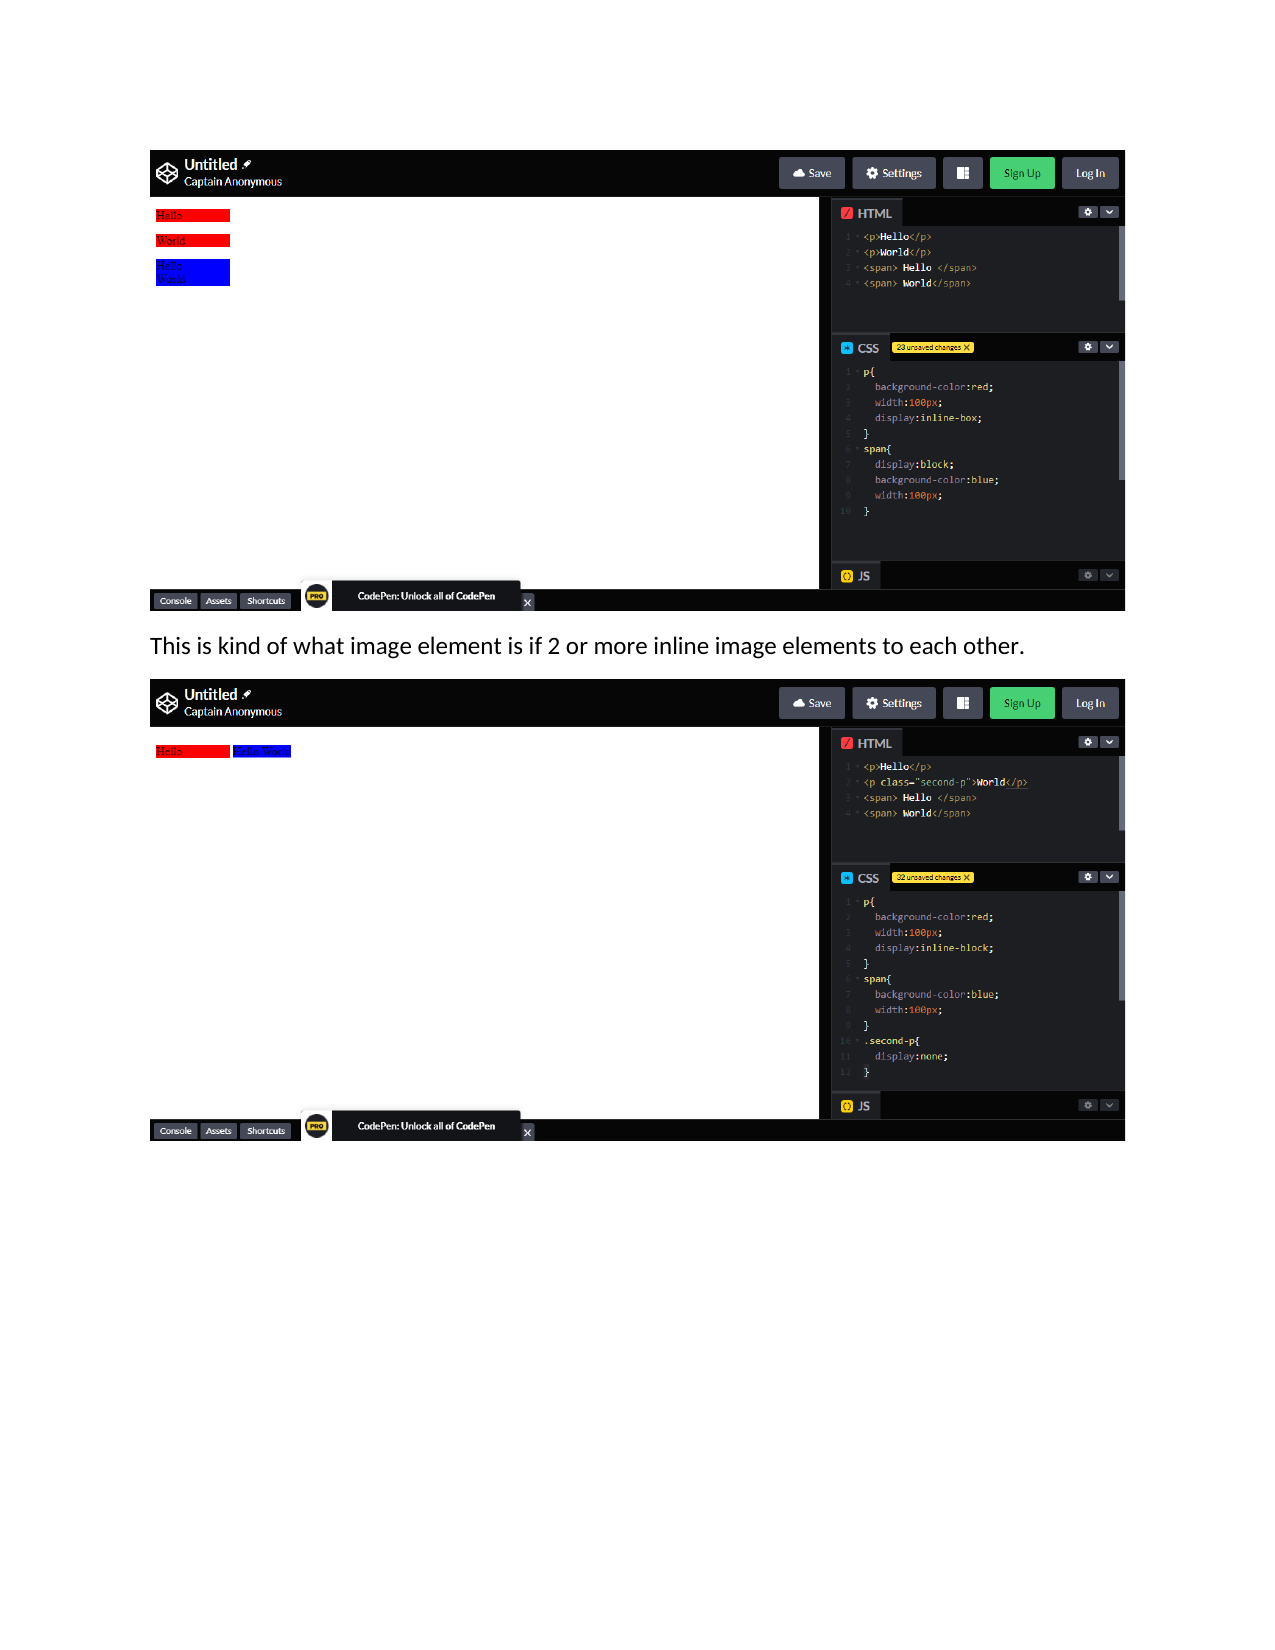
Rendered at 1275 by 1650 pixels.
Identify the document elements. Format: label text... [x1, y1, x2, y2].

picture [150, 679, 1125, 1141]
picture [150, 150, 1125, 611]
text This is kind of what image element is if 2 or more inline image elements to each other. [150, 630, 1125, 660]
